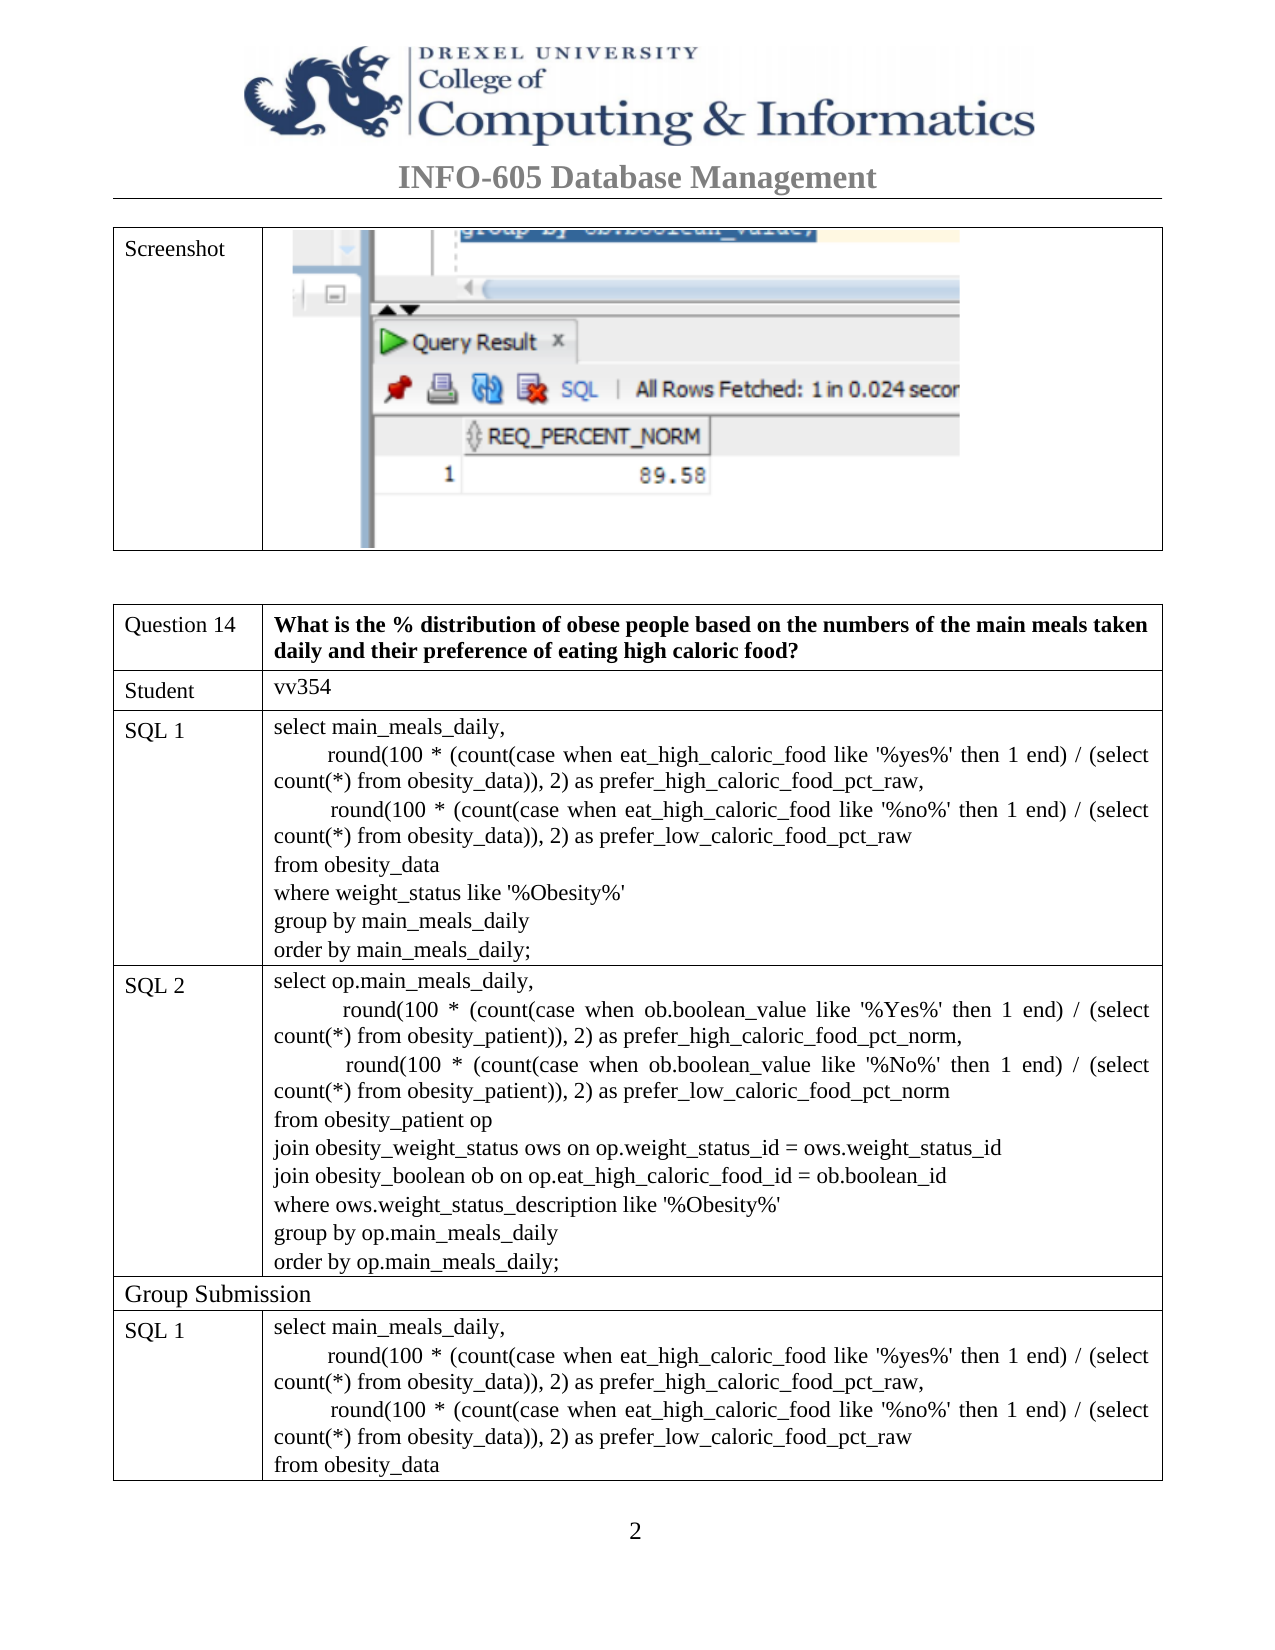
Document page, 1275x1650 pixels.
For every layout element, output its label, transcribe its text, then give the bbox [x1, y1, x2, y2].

table_cell SQL 1 [114, 1311, 262, 1480]
table_cell Student [114, 671, 262, 709]
table_cell [263, 228, 1162, 550]
table_header What is the % distribution of obese people based on the numbers of the main meals taken daily and their preference of eating high caloric food? [263, 605, 1162, 670]
table_cell vv354 [263, 671, 1162, 709]
picture [142, 0, 1133, 158]
table_cell Group Submission [114, 1277, 1162, 1310]
table_cell Screenshot [114, 228, 262, 550]
table_cell SQL 1 [114, 711, 262, 964]
table_header Question 14 [114, 605, 262, 670]
table_cell SQL 2 [114, 966, 262, 1276]
